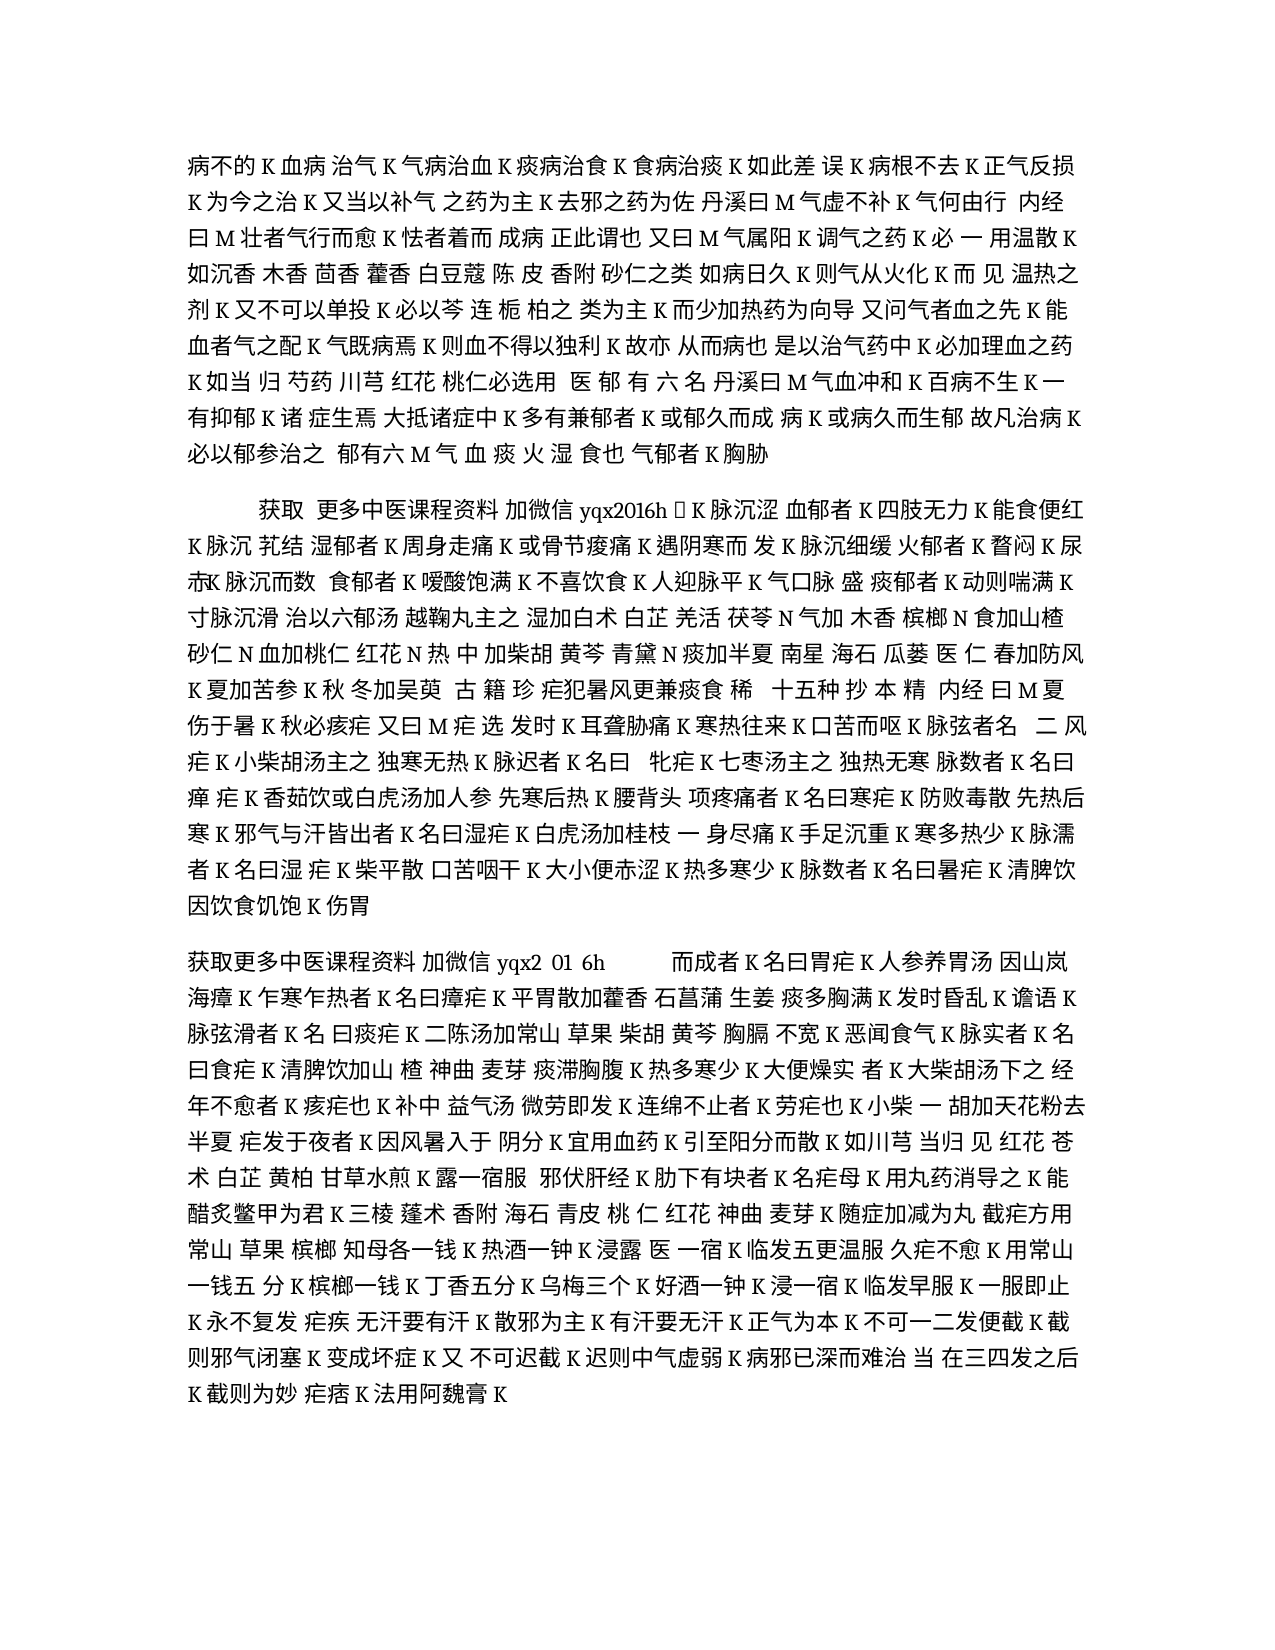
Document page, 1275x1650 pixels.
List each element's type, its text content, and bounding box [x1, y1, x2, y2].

text 获取更多中医课程资料 加微信 yqx2 01 6h 而成者K名曰胃疟K人参养胃汤 因山岚海瘴K 乍寒乍热者K名曰瘴疟K平胃散加藿香 石菖蒲 生姜 痰多胸满K发时昏乱K谵语K脉弦滑者K名 曰痰疟K二陈汤加常山 草果 柴胡 黄芩 胸膈 不宽K恶闻食气K脉实者K名曰食疟K清脾饮加山 楂 神曲 麦芽 痰滞胸腹K热多寒少K大便燥实 者K大柴胡汤下之 经年不愈者K痎疟也K补中 益气汤 微劳即发K连绵不止者K劳疟也K小柴 一 胡加天花粉去半夏 疟发于夜者K因风暑入于 阴分K宜用血药K引至阳分而散K如川芎 当归 见 红花 苍术 白芷 黄柏 甘草水煎K露一宿服 邪伏肝经K肋下有块者K名疟母K用丸药消导之K 能 醋炙鳖甲为君K三棱 蓬术 香附 海石 青皮 桃 仁 红花 神曲 麦芽K随症加减为丸 截疟方用 常山 草果 槟榔 知母各一钱K热酒一钟K浸露 医 一宿K临发五更温服 久疟不愈K用常山一钱五 分K槟榔一钱K丁香五分K乌梅三个K好酒一钟K 浸一宿K临发早服K一服即止K永不复发 疟疾 无汗要有汗K散邪为主K有汗要无汗K正气为本K 不可一二发便截K截则邪气闭塞K变成坏症K又 不可迟截K迟则中气虚弱K病邪已深而难治 当 在三四发之后K截则为妙 疟痞K法用阿魏膏K [187, 946, 1087, 1409]
text 获取 更多中医课程资料 加微信 yqx2016h 痛K脉沉涩 血郁者K四肢无力K能食便红K脉沉 芤结 湿郁者K周身走痛K或骨节痠痛K遇阴寒而 发K脉沉细缓 火郁者K瞀闷K尿赤K脉沉而数 食郁者K嗳酸饱满K不喜饮食K人迎脉平K气口脉 盛 痰郁者K动则喘满K寸脉沉滑 治以六郁汤 越鞠丸主之 湿加白术 白芷 羌活 茯苓N气加 木香 槟榔N食加山楂 砂仁N血加桃仁 红花N热 中 加柴胡 黄芩 青黛N痰加半夏 南星 海石 瓜蒌 医 仁 春加防风K夏加苦参K秋 冬加吴萸 古 籍 珍 疟犯暑风更兼痰食 稀 十五种 抄 本 精 内经 曰M夏伤于暑K秋必痎疟 又曰M疟 选 发时K耳聋胁痛K寒热往来K口苦而呕K脉弦者名 二 风疟K小柴胡汤主之 独寒无热K脉迟者K名曰 牝疟K七枣汤主之 独热无寒 脉数者K名曰瘅 疟K香茹饮或白虎汤加人参 先寒后热K腰背头 项疼痛者K名曰寒疟K 防败毒散 先热后寒K 邪气与汗皆出者K名曰湿疟K白虎汤加桂枝 一 身尽痛K手足沉重K寒多热少K脉濡者K名曰湿 疟K柴平散 口苦咽干K大小便赤涩K热多寒少K 脉数者K名曰暑疟K清脾饮 因饮食饥饱K伤胃 [187, 494, 1087, 921]
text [187, 150, 1087, 469]
